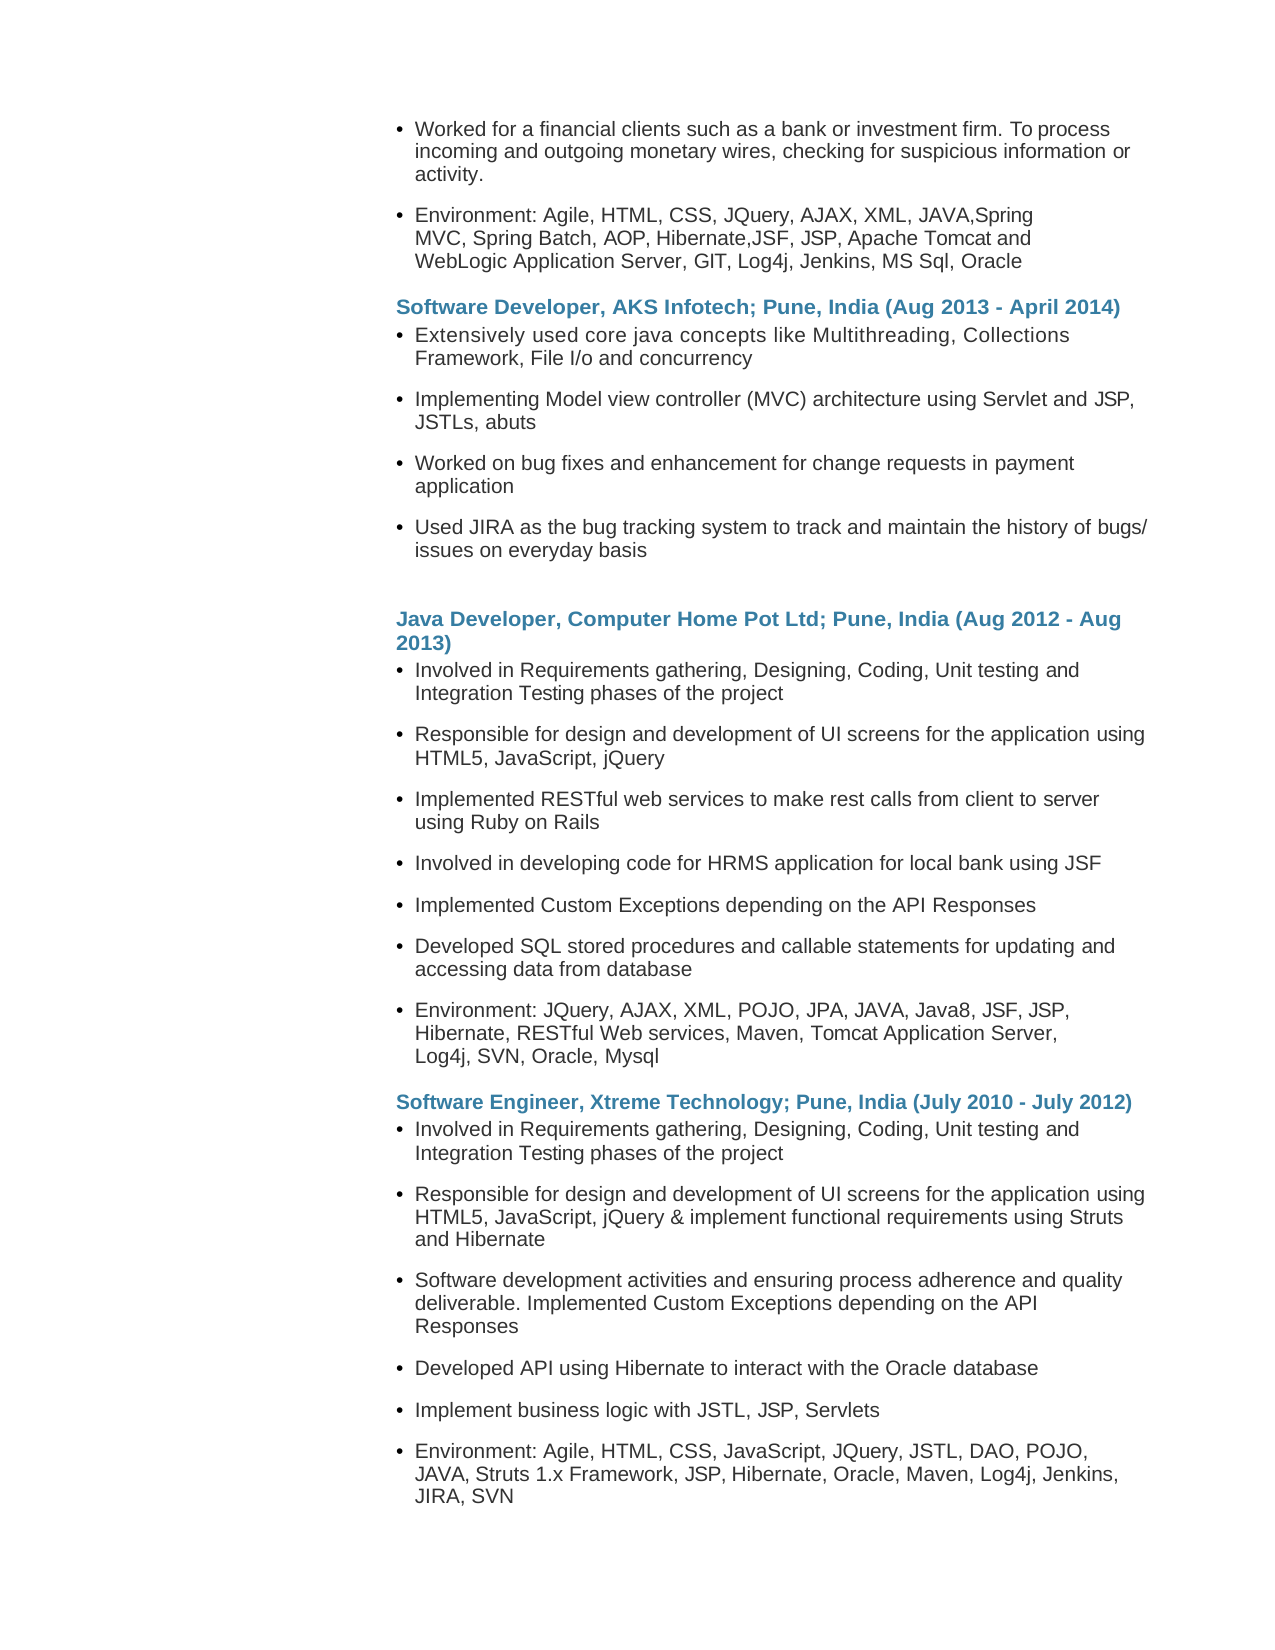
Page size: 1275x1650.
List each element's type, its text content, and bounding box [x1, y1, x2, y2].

list Worked for a financial clients such as a bank or investment firm. To process incoming and outgoing monetary wires, checking for suspicious information or activity. [396, 118, 1132, 186]
list Software development activities and ensuring process adherence and quality deliverable. Implemented Custom Exceptions depending on the API Responses [396, 1270, 1148, 1338]
list Implemented Custom Exceptions depending on the API Responses [396, 893, 1162, 917]
list Environment: Agile, HTML, CSS, JavaScript, JQuery, JSTL, DAO, POJO, JAVA, Struts 1.x Framework, JSP, Hibernate, Oracle, Maven, Log4j, Jenkins, JIRA, SVN [396, 1440, 1149, 1508]
subtitle Software Engineer, Xtreme Technology; Pune, India (July 2010 - July 2012) [396, 1090, 1162, 1114]
list Involved in developing code for HRMS application for local bank using JSF [396, 851, 1162, 875]
list Environment: Agile, HTML, CSS, JQuery, AJAX, XML, JAVA,Spring MVC, Spring Batch, AOP, Hibernate,JSF, JSP, Apache Tomcat and WebLogic Application Server, GIT, Log4j, Jenkins, MS Sql, Oracle [396, 204, 1090, 273]
subtitle Software Developer, AKS Infotech; Pune, India (Aug 2013 - April 2014) [396, 295, 1162, 319]
list Implemented RESTful web services to make rest calls from client to server using Ruby on Rails [396, 788, 1101, 833]
list Responsible for design and development of UI screens for the application using HTML5, JavaScript, jQuery [396, 724, 1147, 769]
list Involved in Requirements gathering, Designing, Coding, Unit testing and Integration Testing phases of the project [396, 1119, 1081, 1164]
list Implement business logic with JSTL, JSP, Servlets [396, 1397, 1162, 1421]
list Extensively used core java concepts like Multithreading, Collections Framework, File I/o and concurrency [396, 324, 1150, 369]
list Responsible for design and development of UI screens for the application using HTML5, JavaScript, jQuery & implement functional requirements using Struts and Hibernate [396, 1183, 1147, 1251]
subtitle Java Developer, Computer Home Pot Ltd; Pune, India (Aug 2012 - Aug 2013) [396, 607, 1162, 655]
list Environment: JQuery, AJAX, XML, POJO, JPA, JAVA, Java8, JSF, JSP, Hibernate, RESTful Web services, Maven, Tomcat Application Server, Log4j, SVN, Oracle, Mysql [396, 999, 1118, 1068]
list Implementing Model view controller (MVC) architecture using Servlet and JSP, JSTLs, abuts [396, 388, 1136, 433]
list Used JIRA as the bug tracking system to track and maintain the history of bugs/ issues on everyday basis [396, 516, 1148, 562]
list Developed SQL stored procedures and callable statements for updating and accessing data from database [396, 935, 1116, 981]
list Involved in Requirements gathering, Designing, Coding, Unit testing and Integration Testing phases of the project [396, 660, 1081, 705]
list Worked on bug fixes and enhancement for change requests in payment application [396, 452, 1075, 498]
list Developed API using Hibernate to interact with the Oracle database [396, 1356, 1162, 1380]
